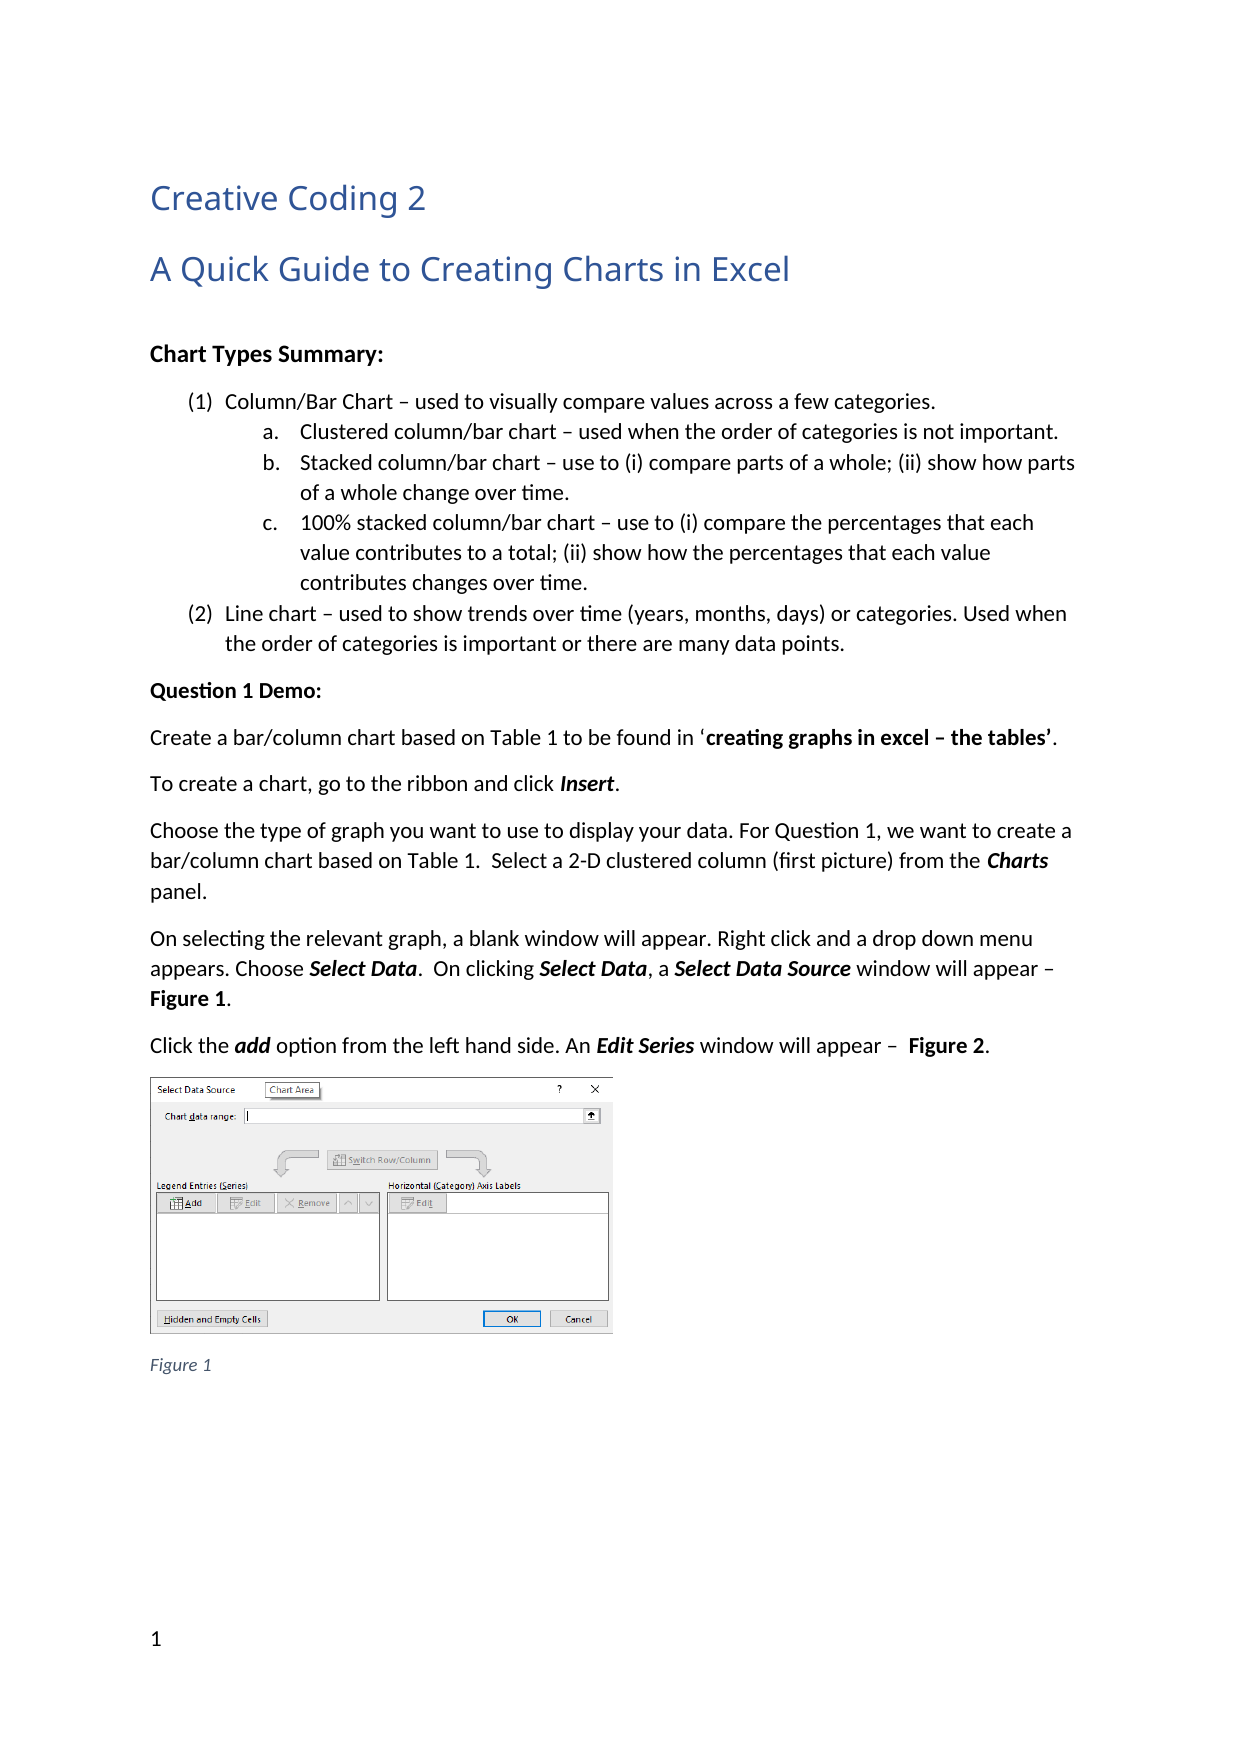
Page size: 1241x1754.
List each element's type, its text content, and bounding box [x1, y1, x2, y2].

list Stacked column/bar chart – use to (i) compare parts of a whole; (ii) show how parts of a whole change over time. [262, 448, 1090, 506]
text On selecting the relevant graph, a blank window will appear. Right click and a drop down menu appears. Choose Select Data. On clicking Select Data, a Select Data Source window will appear – Figure 1. [150, 924, 1090, 1012]
text Chart Types Summary: [150, 338, 1090, 368]
list Clustered column/bar chart – used when the order of categories is not important. [262, 417, 1090, 446]
list 100% stacked column/bar chart – use to (i) compare the percentages that each value contributes to a total; (ii) show how the percentages that each value contributes changes over time. [262, 508, 1090, 597]
list Line chart – used to show trends over time (years, months, days) or categories. Used when the order of categories is important or there are many data points. [187, 599, 1090, 657]
subtitle Creative Coding 2 [150, 175, 1090, 220]
text Figure 1 [150, 1353, 1090, 1376]
text Choose the type of graph you want to use to display your data. For Question 1, we want to create a bar/column chart based on Table 1. Select a 2-D clustered column (first picture) from the Charts panel. [150, 816, 1090, 905]
list Column/Bar Chart – used to visually compare values across a few categories. [187, 387, 1090, 415]
picture [150, 1077, 613, 1334]
text Create a bar/column chart based on Table 1 to be found in ‘creating graphs in excel – the tables’. [150, 723, 1090, 751]
text Click the add option from the left hand side. An Edit Series window will appear – Figure 2. [150, 1031, 1090, 1059]
text Question 1 Demo: [150, 676, 1090, 704]
subtitle A Quick Guide to Creating Charts in Excel [150, 245, 1090, 291]
text To create a chart, go to the ribbon and click Insert. [150, 769, 1090, 798]
